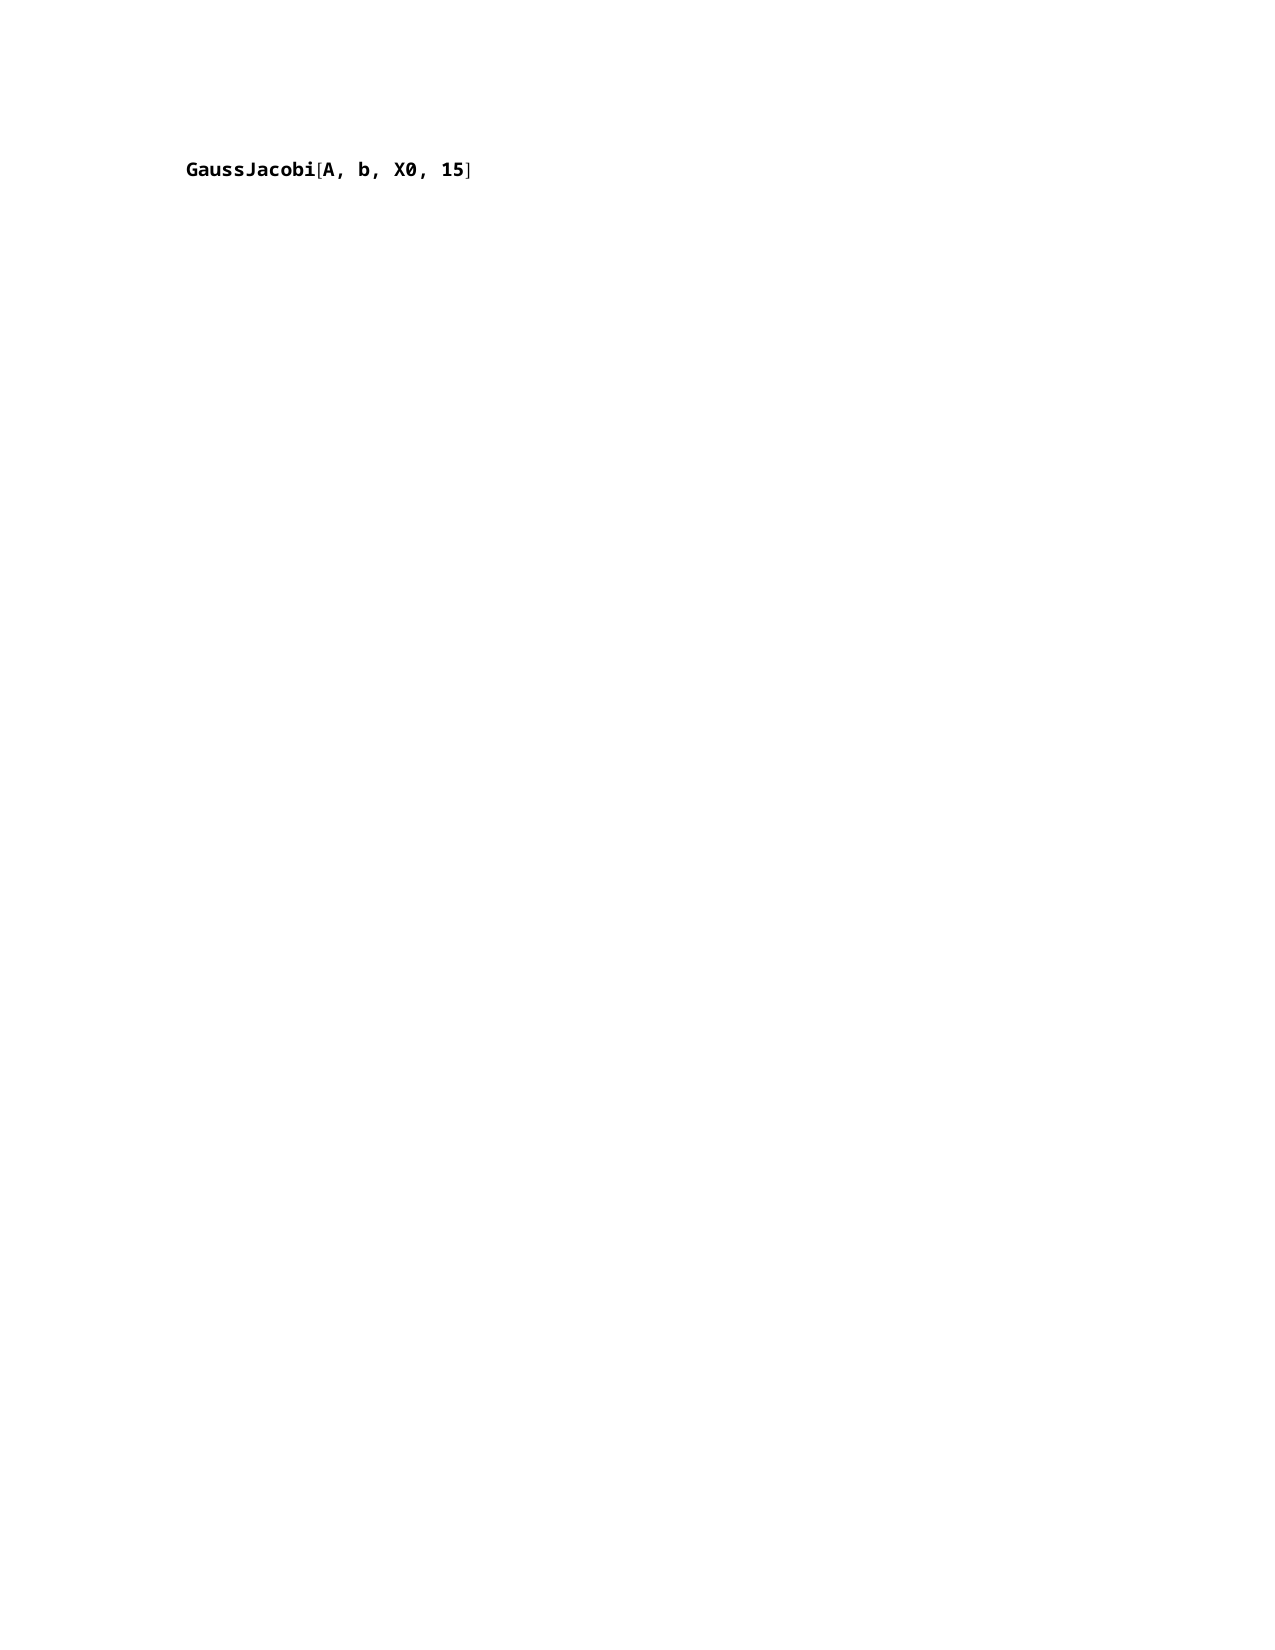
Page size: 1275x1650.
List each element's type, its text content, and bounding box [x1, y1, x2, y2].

text GaussJacobi[A, b, X0, 15] [186, 156, 1171, 182]
